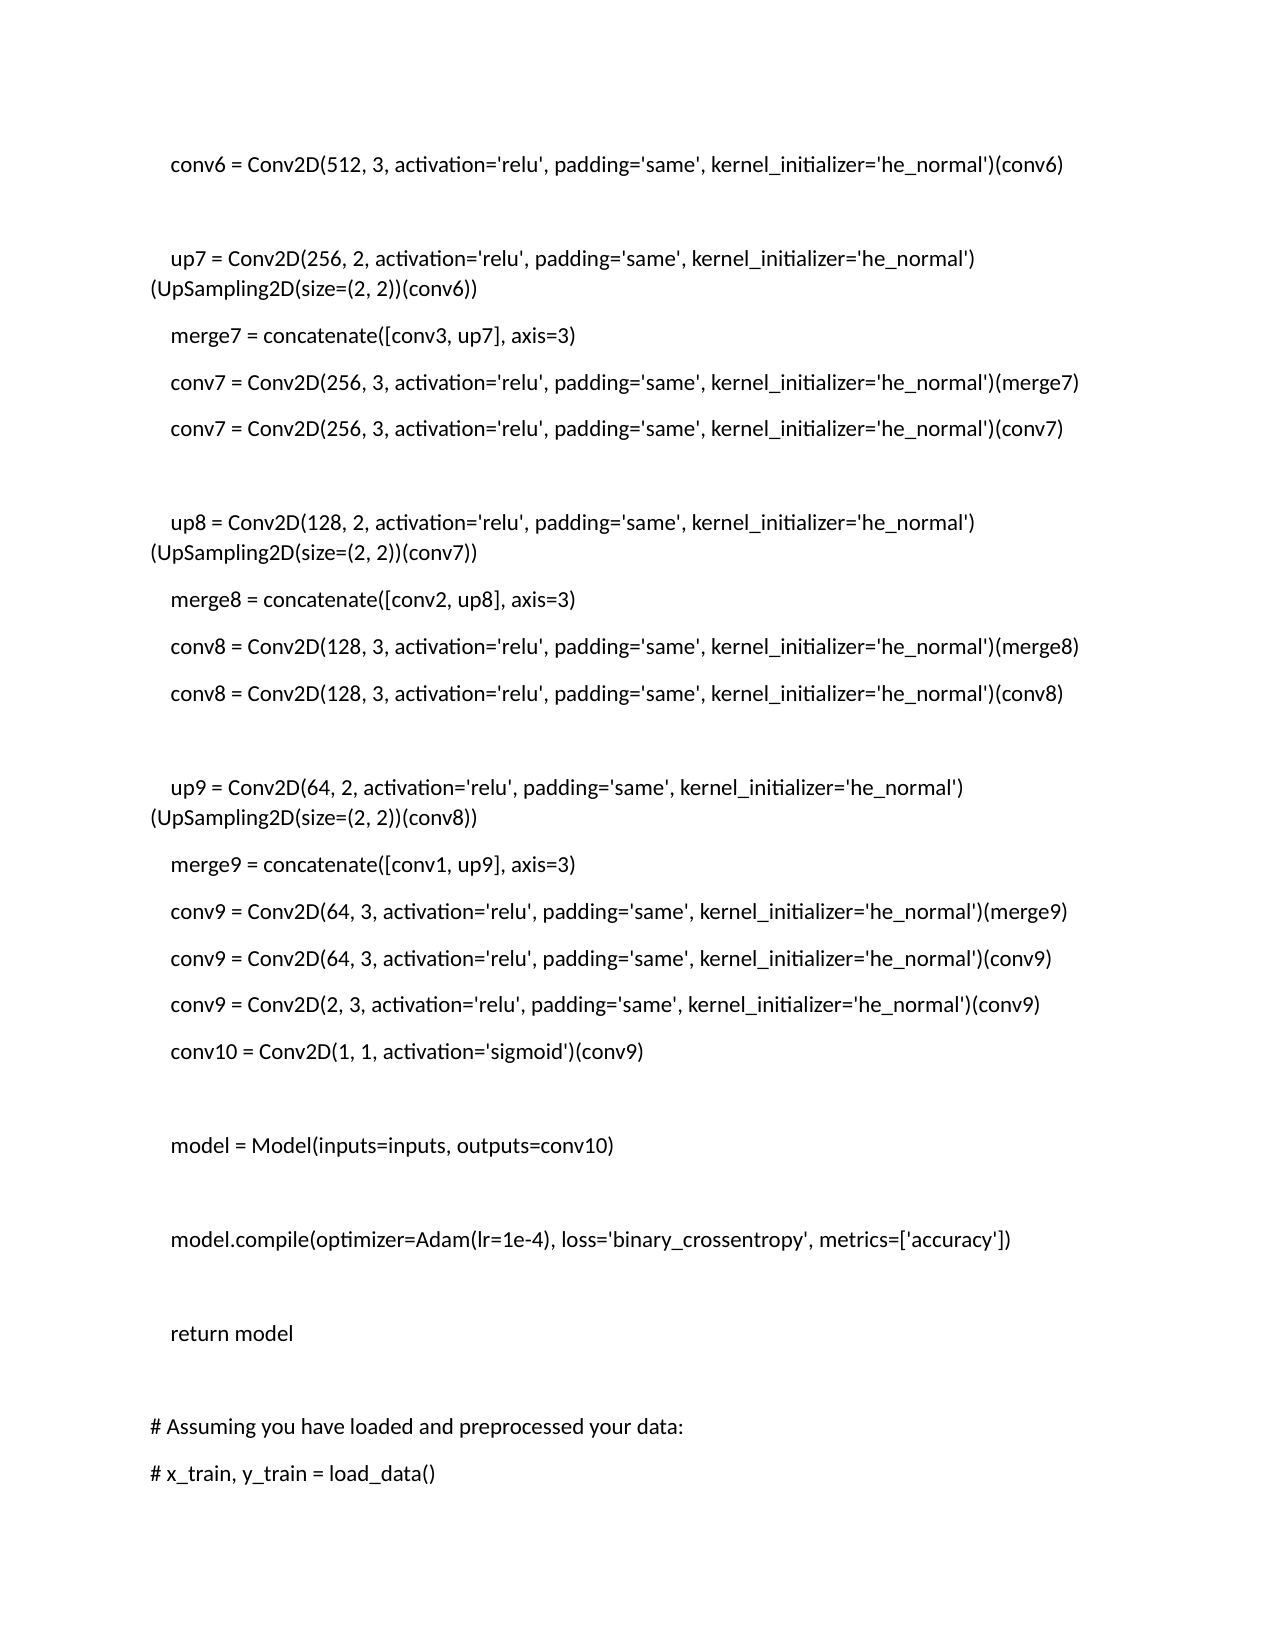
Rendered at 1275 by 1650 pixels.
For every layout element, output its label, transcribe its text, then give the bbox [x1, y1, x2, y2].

text conv7 = Conv2D(256, 3, activation='relu', padding='same', kernel_initializer='he_normal')(merge7) [150, 368, 1125, 396]
text conv8 = Conv2D(128, 3, activation='relu', padding='same', kernel_initializer='he_normal')(merge8) [150, 632, 1125, 660]
text merge8 = concatenate([conv2, up8], axis=3) [150, 585, 1125, 613]
text # x_train, y_train = load_data() [150, 1459, 1125, 1487]
text model.compile(optimizer=Adam(lr=1e-4), loss='binary_crossentropy', metrics=['accuracy']) [150, 1225, 1125, 1253]
text model = Model(inputs=inputs, outputs=conv10) [150, 1131, 1125, 1159]
text return model [150, 1319, 1125, 1347]
text conv9 = Conv2D(2, 3, activation='relu', padding='same', kernel_initializer='he_normal')(conv9) [150, 991, 1125, 1019]
text conv6 = Conv2D(512, 3, activation='relu', padding='same', kernel_initializer='he_normal')(conv6) [150, 150, 1125, 178]
text conv9 = Conv2D(64, 3, activation='relu', padding='same', kernel_initializer='he_normal')(conv9) [150, 944, 1125, 972]
text up9 = Conv2D(64, 2, activation='relu', padding='same', kernel_initializer='he_normal')(UpSampling2D(size=(2, 2))(conv8)) [150, 773, 1125, 831]
text merge7 = concatenate([conv3, up7], axis=3) [150, 321, 1125, 349]
text conv9 = Conv2D(64, 3, activation='relu', padding='same', kernel_initializer='he_normal')(merge9) [150, 897, 1125, 925]
text # Assuming you have loaded and preprocessed your data: [150, 1412, 1125, 1441]
text merge9 = concatenate([conv1, up9], axis=3) [150, 850, 1125, 878]
text conv8 = Conv2D(128, 3, activation='relu', padding='same', kernel_initializer='he_normal')(conv8) [150, 679, 1125, 707]
text conv7 = Conv2D(256, 3, activation='relu', padding='same', kernel_initializer='he_normal')(conv7) [150, 414, 1125, 443]
text conv10 = Conv2D(1, 1, activation='sigmoid')(conv9) [150, 1037, 1125, 1066]
text up8 = Conv2D(128, 2, activation='relu', padding='same', kernel_initializer='he_normal')(UpSampling2D(size=(2, 2))(conv7)) [150, 508, 1125, 567]
text up7 = Conv2D(256, 2, activation='relu', padding='same', kernel_initializer='he_normal')(UpSampling2D(size=(2, 2))(conv6)) [150, 244, 1125, 302]
